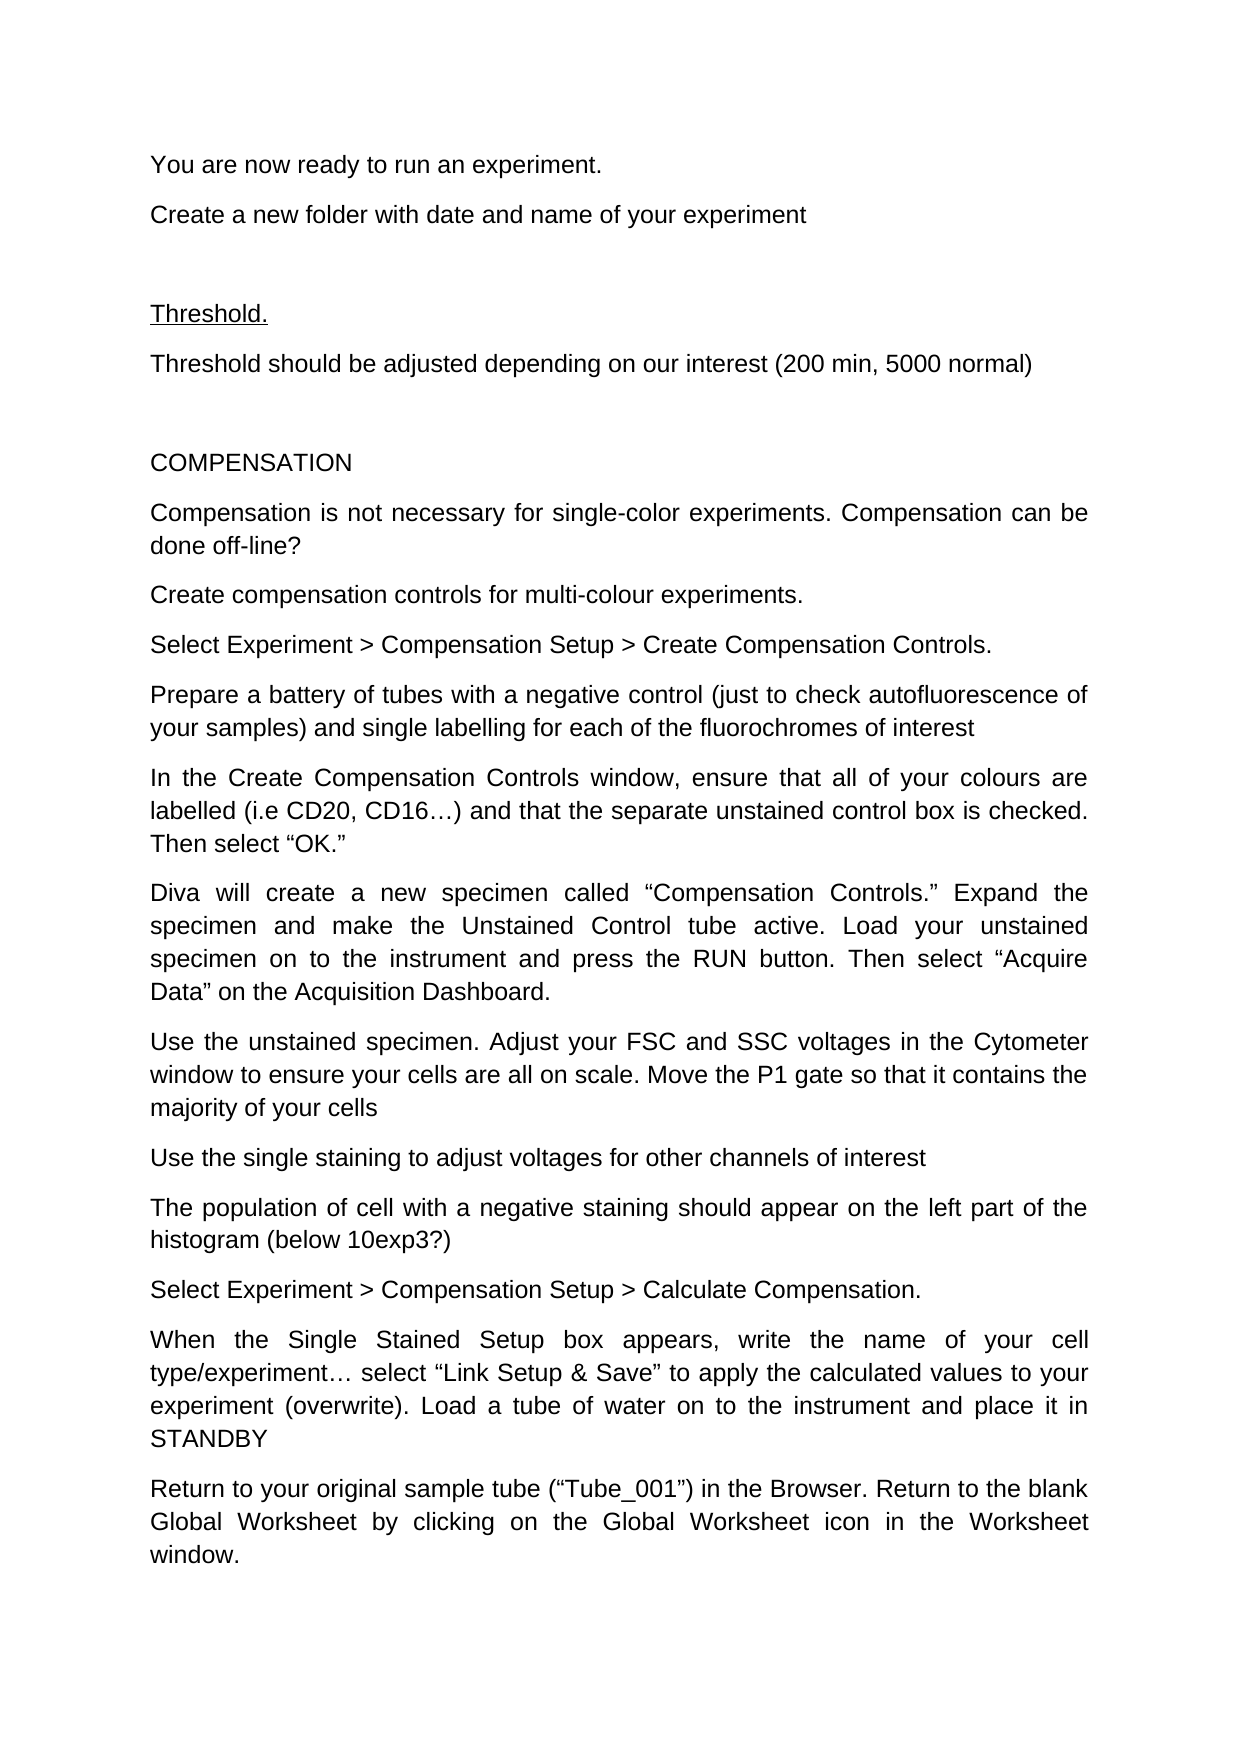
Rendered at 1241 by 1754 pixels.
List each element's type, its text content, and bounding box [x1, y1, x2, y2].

text Select Experiment > Compensation Setup > Calculate Compensation. [150, 1275, 1090, 1304]
text Select Experiment > Compensation Setup > Create Compensation Controls. [150, 630, 1090, 659]
text Diva will create a new specimen called “Compensation Controls.” Expand the specimen and make the Unstained Control tube active. Load your unstained specimen on to the instrument and press the RUN button. Then select “Acquire Data” on the Acquisition Dashboard. [150, 878, 1090, 1006]
text The population of cell with a negative staining should appear on the left part of the histogram (below 10exp3?) [150, 1192, 1090, 1254]
text Use the unstained specimen. Adjust your FSC and SSC voltages in the Cytometer window to ensure your cells are all on scale. Move the P1 gate so that it contains the majority of your cells [150, 1027, 1090, 1122]
text In the Create Compensation Controls window, ensure that all of your colours are labelled (i.e CD20, CD16…) and that the separate unstained control box is checked. Then select “OK.” [150, 763, 1090, 857]
text Threshold should be adjusted depending on our interest (200 min, 5000 normal) [150, 349, 1090, 377]
text Return to your original sample tube (“Tube_001”) in the Browser. Return to the blank Global Worksheet by clicking on the Global Worksheet icon in the Worksheet window. [150, 1474, 1090, 1568]
text Threshold. [150, 299, 1090, 328]
text Prepare a battery of tubes with a negative control (just to check autofluorescence of your samples) and single labelling for each of the fluorochromes of interest [150, 680, 1090, 742]
text Create compensation controls for multi-colour experiments. [150, 581, 1090, 609]
text COMPENSATION [150, 448, 1090, 477]
text Compensation is not necessary for single-color experiments. Compensation can be done off-line? [150, 498, 1090, 559]
text Create a new folder with date and name of your experiment [150, 200, 1090, 228]
text When the Single Stained Setup box appears, write the name of your cell type/experiment… select “Link Setup & Save” to apply the calculated values to your experiment (overwrite). Load a tube of water on to the instrument and place it in STANDBY [150, 1325, 1090, 1453]
text You are now ready to run an experiment. [150, 150, 1090, 179]
text Use the single staining to adjust voltages for other channels of interest [150, 1143, 1090, 1172]
